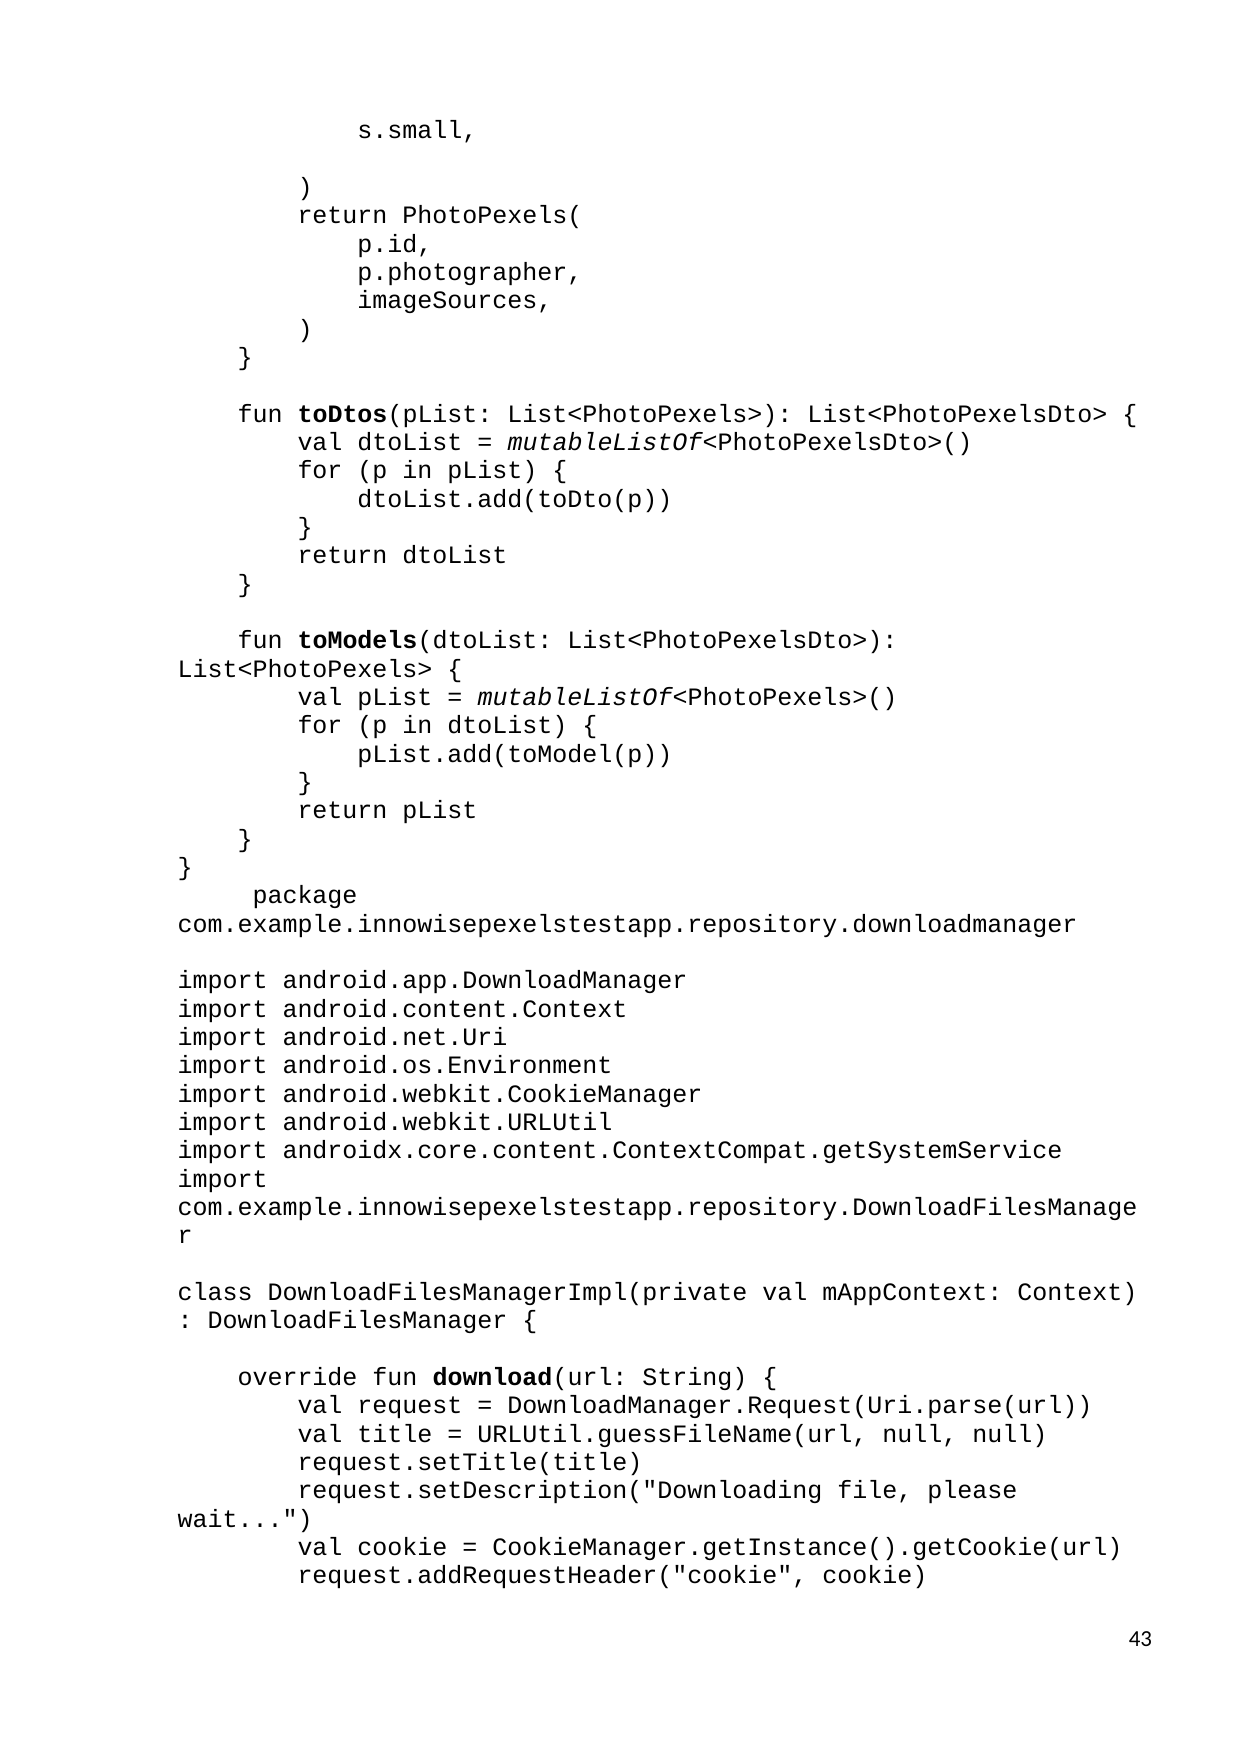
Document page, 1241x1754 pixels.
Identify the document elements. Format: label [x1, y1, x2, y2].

text [177, 883, 1152, 1591]
text [177, 118, 1152, 883]
